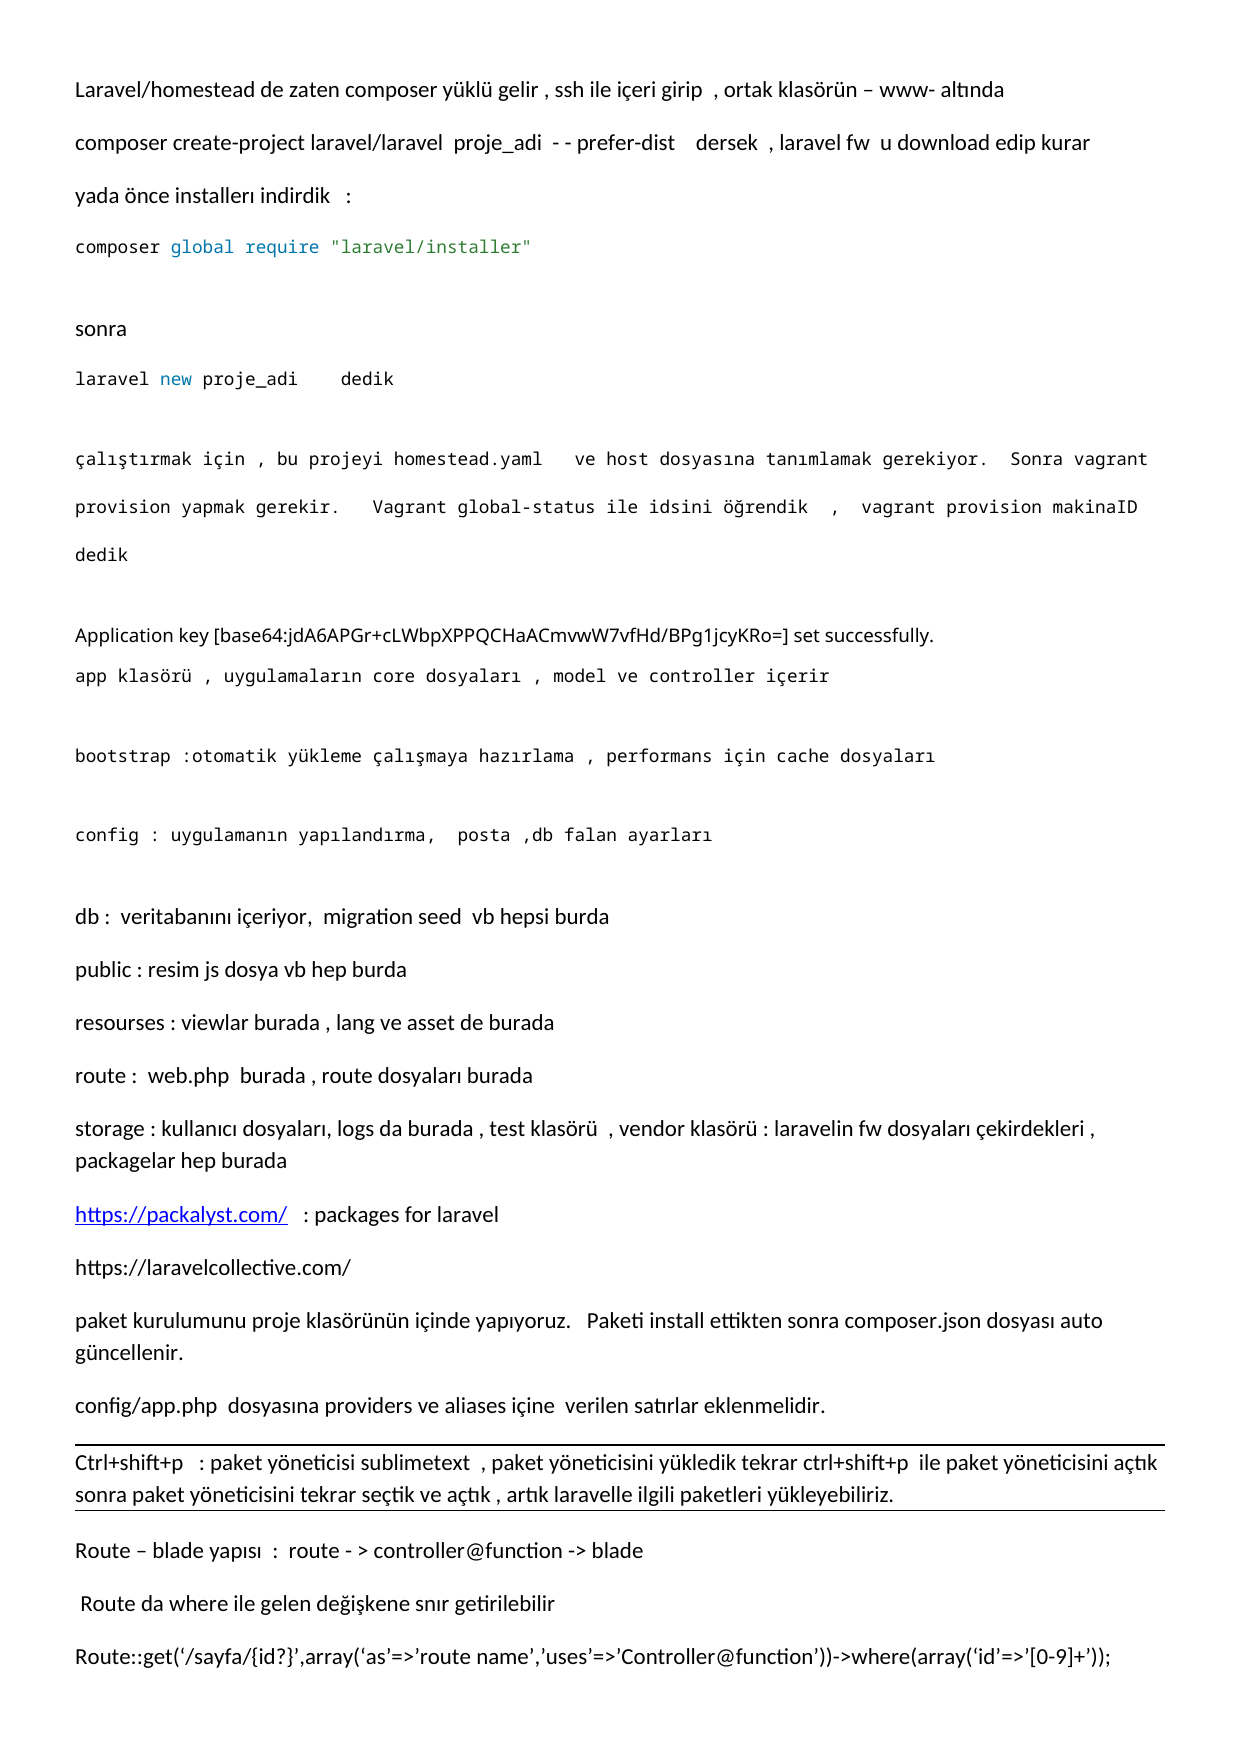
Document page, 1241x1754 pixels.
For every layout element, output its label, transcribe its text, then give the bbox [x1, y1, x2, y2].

text paket kurulumunu proje klasörünün içinde yapıyoruz. Paketi install ettikten sonra composer.json dosyası auto güncellenir. [75, 1306, 1165, 1366]
text Route::get(‘/sayfa/{id?}’,array(‘as’=>’route name’,’uses’=>’Controller@function’))->where(array(‘id’=>’[0-9]+’)); [75, 1642, 1165, 1671]
text resourses : viewlar burada , lang ve asset de burada [75, 1008, 1165, 1036]
text Route – blade yapısı : route - > controller@function -> blade [75, 1536, 1165, 1564]
text public : resim js dosya vb hep burda [75, 955, 1165, 983]
text laravel new proje_adi dedik [75, 367, 1165, 391]
text https://packalyst.com/ : packages for laravel [75, 1200, 1165, 1228]
text config/app.php dosyasına providers ve aliases içine verilen satırlar eklenmelidir. [75, 1391, 1165, 1419]
text db : veritabanını içeriyor, migration seed vb hepsi burda [75, 902, 1165, 930]
text composer create-project laravel/laravel proje_adi - - prefer-dist dersek , laravel fw u download edip kurar [75, 128, 1165, 156]
text https://laravelcollective.com/ [75, 1253, 1165, 1281]
text bootstrap :otomatik yükleme çalışmaya hazırlama , performans için cache dosyaları [75, 743, 1165, 767]
text Route da where ile gelen değişkene snır getirilebilir [75, 1589, 1165, 1617]
text sonra [75, 314, 1165, 342]
text config : uygulamanın yapılandırma, posta ,db falan ayarları [75, 823, 1165, 847]
text çalıştırmak için , bu projeyi homestead.yaml ve host dosyasına tanımlamak gerekiyor. Sonra vagrant provision yapmak gerekir. Vagrant global-status ile idsini öğrendik , vagrant provision makinaID dedik [75, 446, 1165, 567]
text route : web.php burada , route dosyaları burada [75, 1061, 1165, 1089]
text app klasörü , uygulamaların core dosyaları , model ve controller içerir [75, 664, 1165, 688]
text Application key [base64:jdA6APGr+cLWbpXPPQCHaACmvwW7vfHd/BPg1jcyKRo=] set successfully. [75, 622, 1165, 648]
text Ctrl+shift+p : paket yöneticisi sublimetext , paket yöneticisini yükledik tekrar ctrl+shift+p ile paket yöneticisini açtık sonra paket yöneticisini tekrar seçtik ve açtık , artık laravelle ilgili paketleri yükleyebiliriz. [75, 1446, 1165, 1510]
text yada önce installerı indirdik : [75, 181, 1165, 209]
text storage : kullanıcı dosyaları, logs da burada , test klasörü , vendor klasörü : laravelin fw dosyaları çekirdekleri , packagelar hep burada [75, 1114, 1165, 1175]
text composer global require "laravel/installer" [75, 234, 1165, 258]
text Laravel/homestead de zaten composer yüklü gelir , ssh ile içeri girip , ortak klasörün – www- altında [75, 75, 1165, 103]
